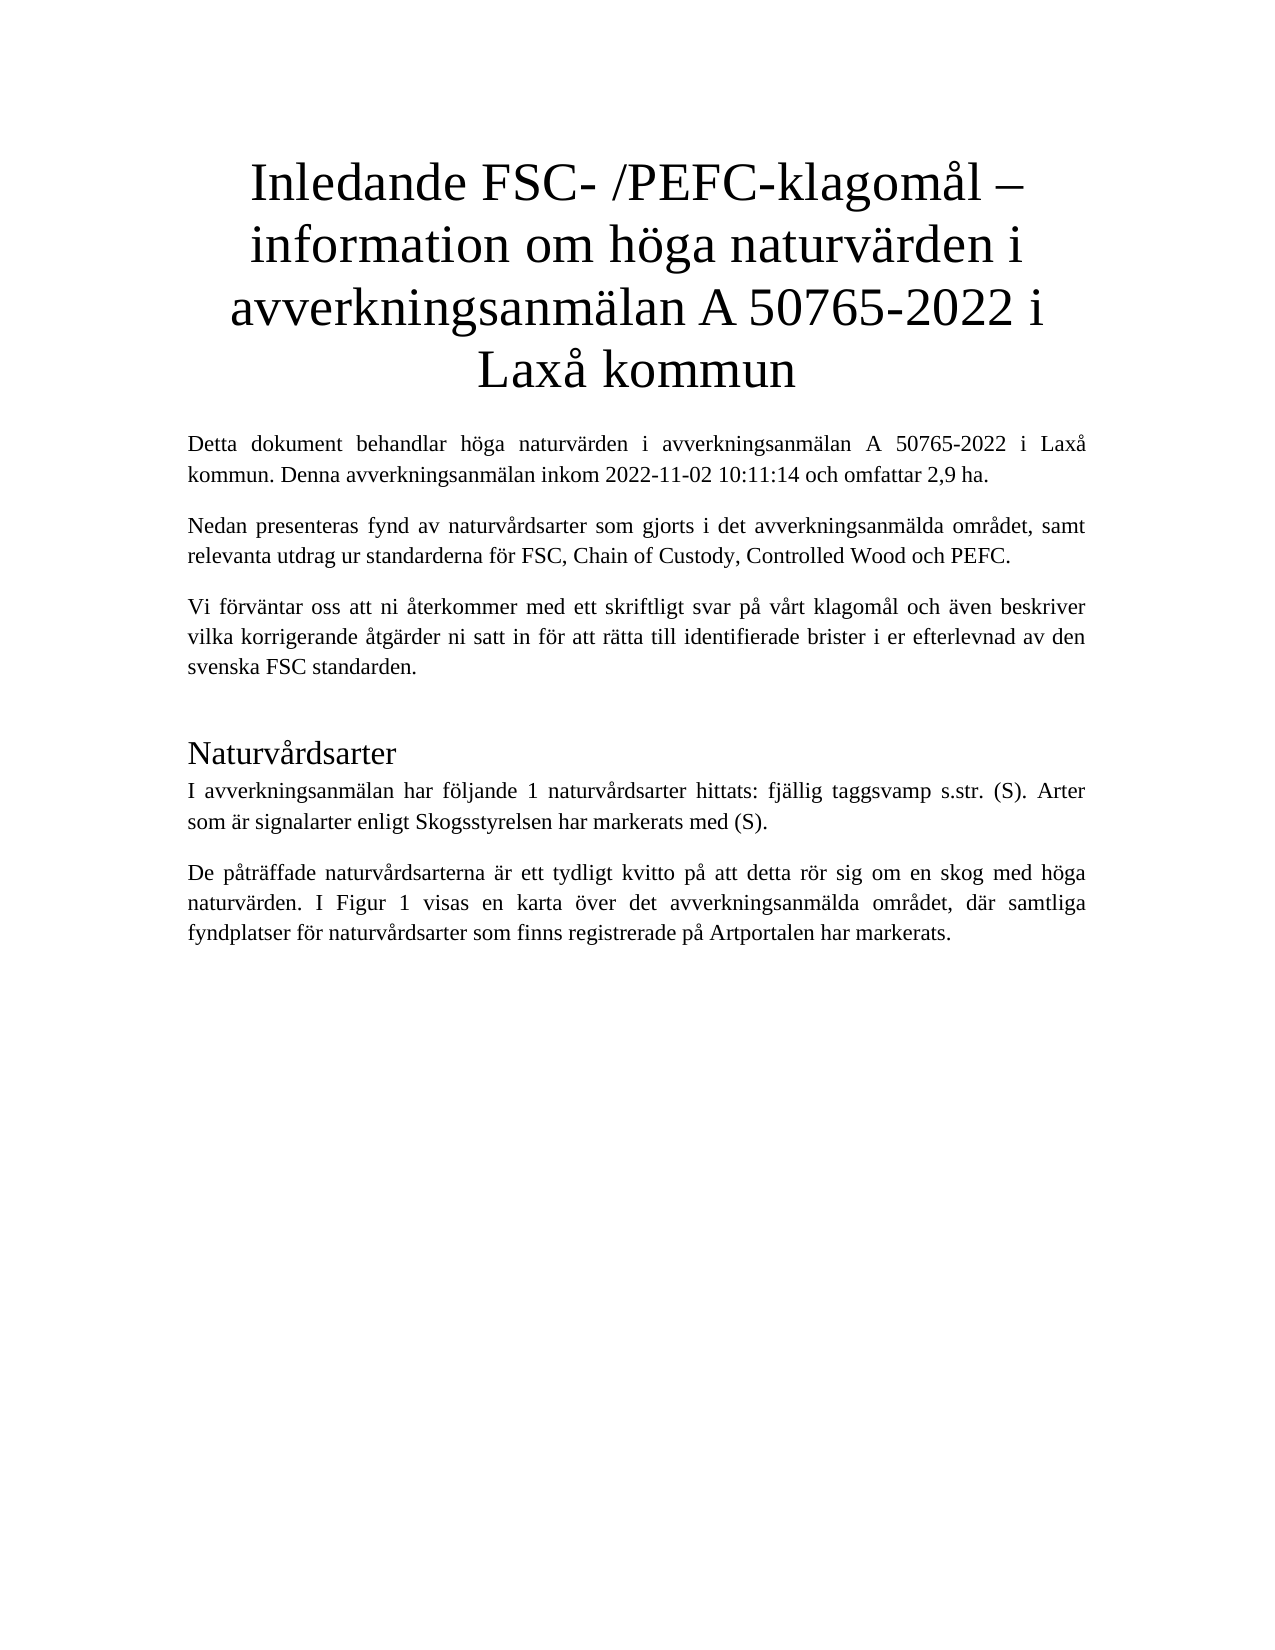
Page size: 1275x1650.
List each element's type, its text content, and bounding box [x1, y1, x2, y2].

text Nedan presenteras fynd av naturvårdsarter som gjorts i det avverkningsanmälda området, samt relevanta utdrag ur standarderna för FSC, Chain of Custody, Controlled Wood och PEFC. [187, 512, 1087, 568]
text De påträffade naturvårdsarterna är ett tydligt kvitto på att detta rör sig om en skog med höga naturvärden. I Figur 1 visas en karta över det avverkningsanmälda området, där samtliga fyndplatser för naturvårdsarter som finns registrerade på Artportalen har markerats. [187, 859, 1087, 946]
text Detta dokument behandlar höga naturvärden i avverkningsanmälan A 50765-2022 i Laxå kommun. Denna avverkningsanmälan inkom 2022-11-02 10:11:14 och omfattar 2,9 ha. [187, 430, 1087, 487]
text Vi förväntar oss att ni återkommer med ett skriftligt svar på vårt klagomål och även beskriver vilka korrigerande åtgärder ni satt in för att rätta till identifierade brister i er efterlevnad av den svenska FSC standarden. [187, 593, 1087, 680]
text I avverkningsanmälan har följande 1 naturvårdsarter hittats: fjällig taggsvamp s.str. (S). Arter som är signalarter enligt Skogsstyrelsen har markerats med (S). [187, 778, 1087, 834]
subtitle Naturvårdsarter [187, 733, 1087, 772]
title Inledande FSC- /PEFC-klagomål – information om höga naturvärden i avverkningsanmälan A 50765-2022 i Laxå kommun [187, 150, 1087, 399]
